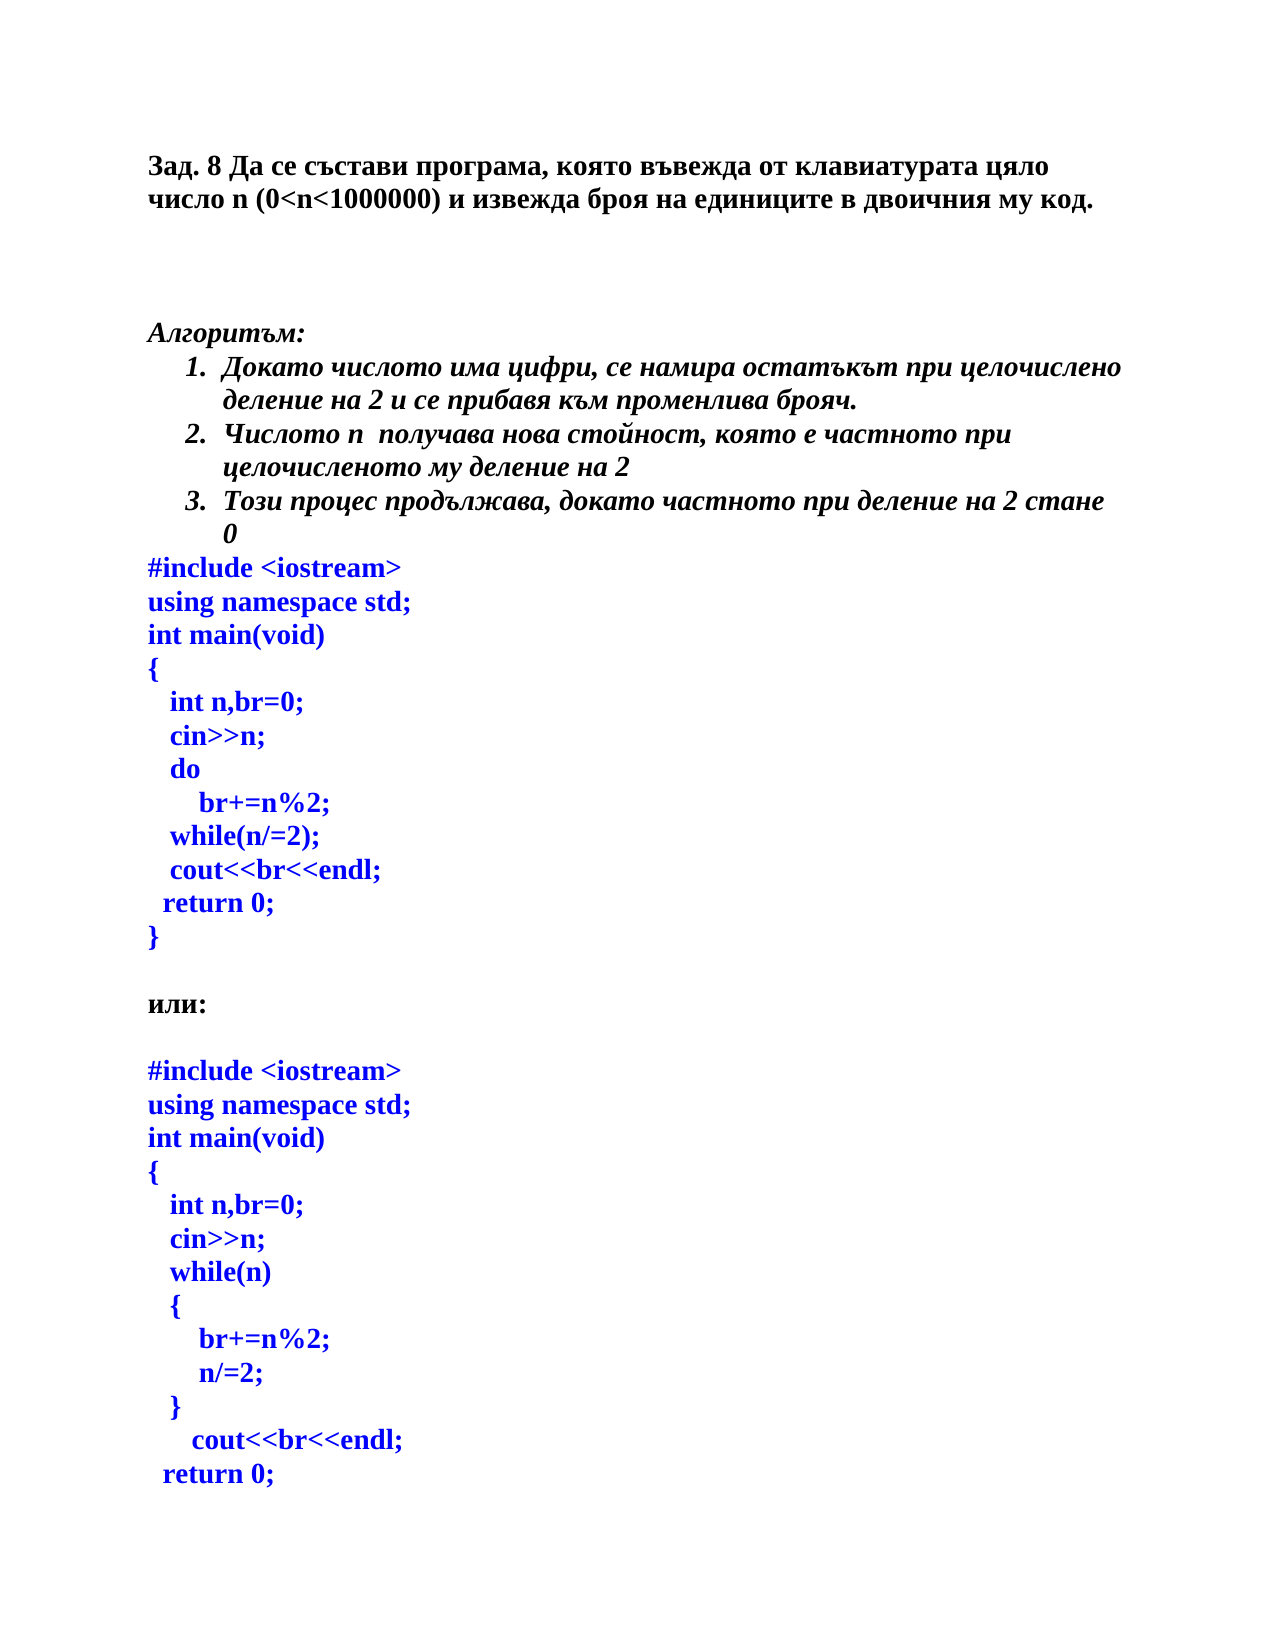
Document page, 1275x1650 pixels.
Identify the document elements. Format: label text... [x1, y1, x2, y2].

text return 0; [148, 1456, 1127, 1489]
text cin>>n; [148, 718, 1127, 751]
text { [148, 1288, 1127, 1322]
text cout<<br<<endl; [148, 1422, 1127, 1456]
text Зад. 8 Да се състави програма, която въвежда от клавиатурата цяло число n (0<n<1000000) и извежда броя на единиците в двоичния му код. [148, 148, 1127, 215]
text Алгоритъм: [148, 315, 1127, 349]
list Числото n получава нова стойност, която е частното при целочисленото му деление на 2 [185, 416, 1127, 483]
text return 0; [148, 886, 1127, 919]
list Този процес продължава, докато частното при деление на 2 стане 0 [185, 483, 1127, 550]
text while(n) [148, 1254, 1127, 1288]
text n/=2; [148, 1355, 1127, 1389]
text } [148, 919, 1127, 953]
text br+=n%2; [148, 1322, 1127, 1355]
text using namespace std; [148, 584, 1127, 617]
text while(n/=2); [148, 818, 1127, 852]
text using namespace std; [148, 1087, 1127, 1120]
text cin>>n; [148, 1221, 1127, 1254]
text int main(void) [148, 1120, 1127, 1154]
text { [148, 1154, 1127, 1187]
text int n,br=0; [148, 684, 1127, 718]
text #include <iostream> [148, 1053, 1127, 1087]
text cout<<br<<endl; [148, 852, 1127, 886]
text или: [148, 986, 1127, 1020]
text #include <iostream> [148, 550, 1127, 584]
text br+=n%2; [148, 785, 1127, 818]
text int main(void) [148, 617, 1127, 651]
text int n,br=0; [148, 1187, 1127, 1221]
list Докато числото има цифри, се намира остатъкът при целочислено деление на 2 и се прибавя към променлива брояч. [185, 349, 1127, 416]
text { [148, 651, 1127, 684]
text do [148, 751, 1127, 785]
text } [148, 1389, 1127, 1422]
